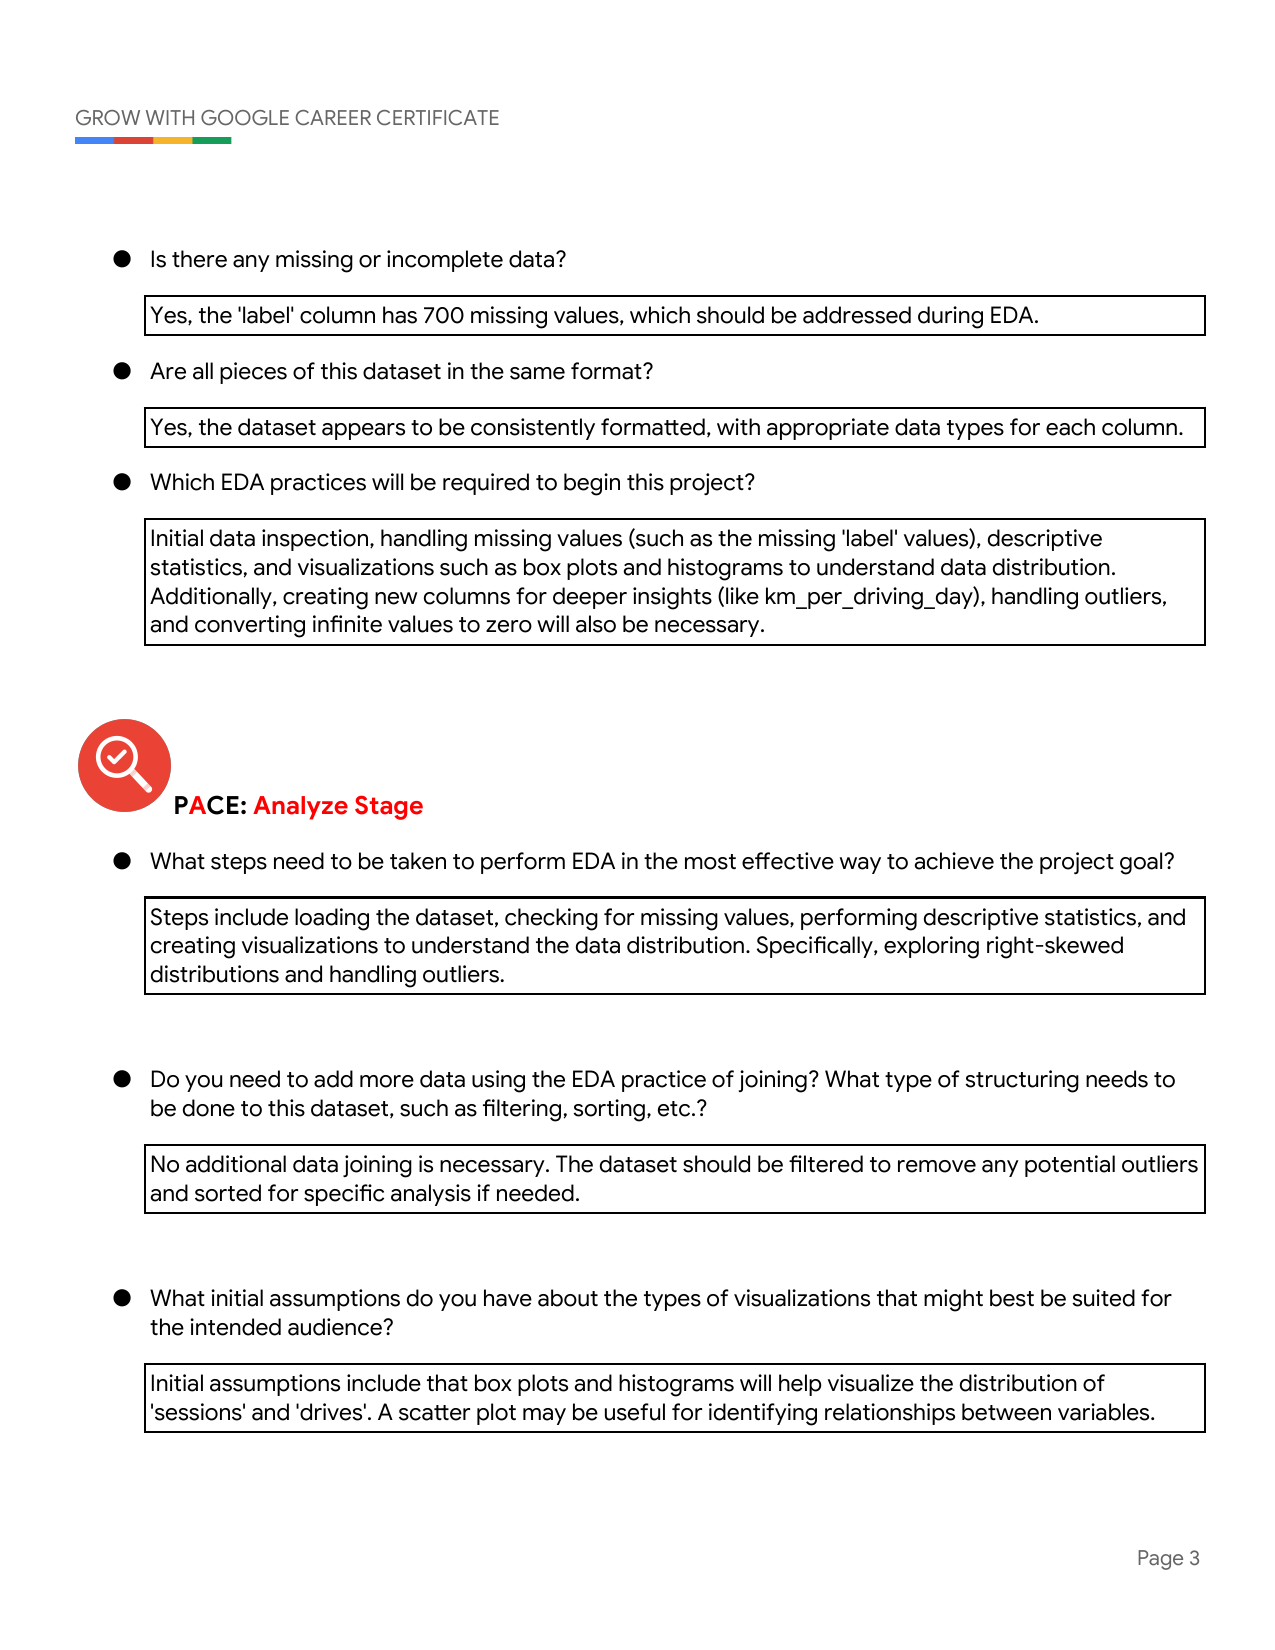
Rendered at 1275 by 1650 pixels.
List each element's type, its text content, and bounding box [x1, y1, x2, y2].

text Yes, the dataset appears to be consistently formatted, with appropriate data types for each column. [146, 409, 1204, 446]
list Is there any missing or incomplete data? [112, 245, 1200, 274]
text Steps include loading the dataset, checking for missing values, performing descriptive statistics, and creating visualizations to understand the data distribution. Specifically, exploring right-skewed distributions and handling outliers. [146, 899, 1204, 993]
text No additional data joining is necessary. The dataset should be filtered to remove any potential outliers and sorted for specific analysis if needed. [146, 1146, 1204, 1212]
text Initial data inspection, handling missing values (such as the missing 'label' values), descriptive statistics, and visualizations such as box plots and histograms to understand data distribution. Additionally, creating new columns for deeper insights (like km_per_driving_day), handling outliers, and converting infinite values to zero will also be necessary. [146, 520, 1204, 644]
list What initial assumptions do you have about the types of visualizations that might best be suited for the intended audience? [112, 1284, 1200, 1342]
list Which EDA practices will be required to begin this project? [112, 469, 1200, 497]
list Do you need to add more data using the EDA practice of joining? What type of structuring needs to be done to this dataset, such as filtering, sorting, etc.? [112, 1066, 1200, 1123]
text Initial assumptions include that box plots and histograms will help visualize the distribution of 'sessions' and 'drives'. A scatter plot may be useful for identifying relationships between variables. [146, 1365, 1204, 1431]
picture [75, 716, 173, 815]
picture [75, 137, 232, 144]
list Are all pieces of this dataset in the same format? [112, 357, 1200, 386]
text PACE: Analyze Stage [75, 716, 1200, 821]
text Yes, the 'label' column has 700 missing values, which should be addressed during EDA. [146, 297, 1204, 334]
list What steps need to be taken to perform EDA in the most effective way to achieve the project goal? [112, 847, 1200, 876]
